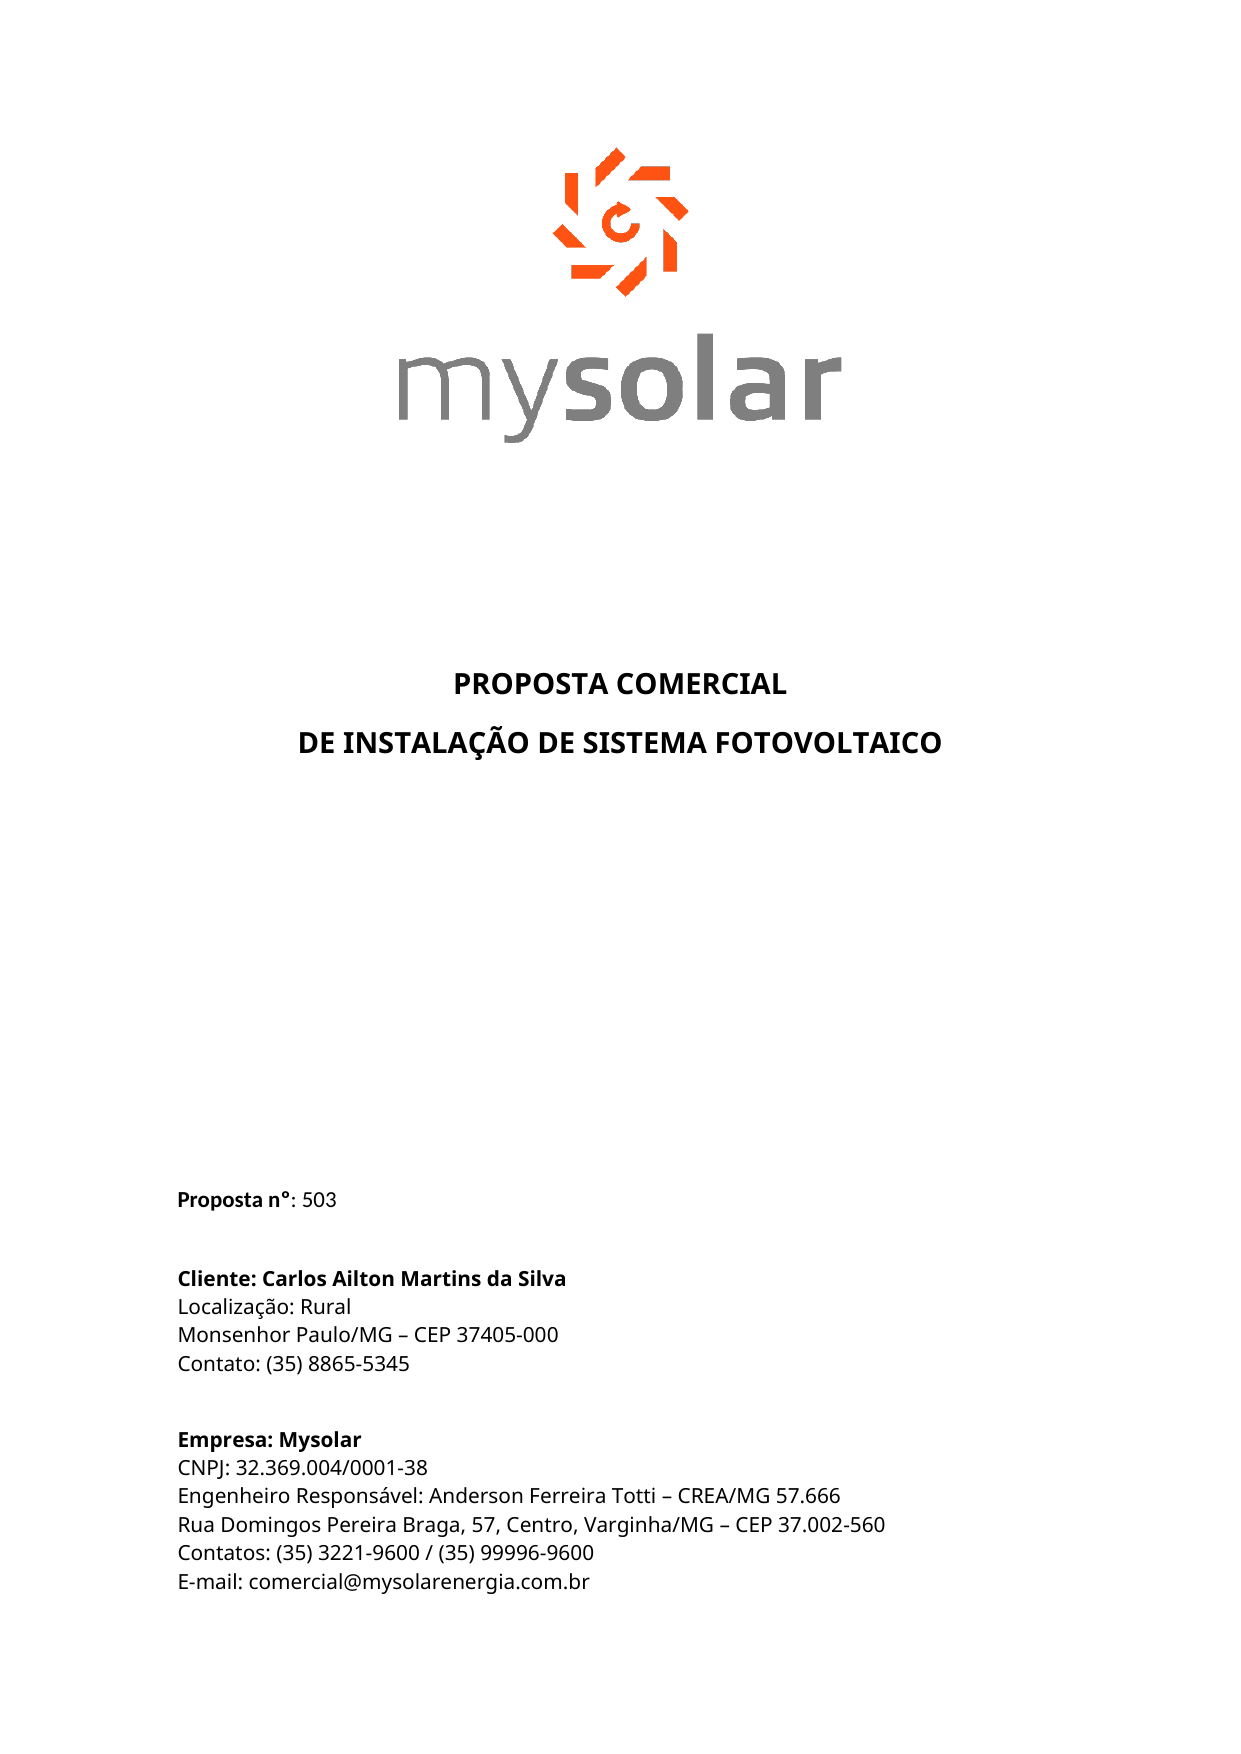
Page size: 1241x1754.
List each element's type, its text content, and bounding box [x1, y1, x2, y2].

text Contatos: (35) 3221-9600 / (35) 99996-9600 [177, 1538, 1063, 1567]
text PROPOSTA COMERCIAL [177, 663, 1063, 703]
text E-mail: comercial@mysolarenergia.com.br [177, 1567, 1063, 1595]
text Cliente: Carlos Ailton Martins da Silva [177, 1264, 1063, 1292]
picture [398, 147, 842, 443]
text Monsenhor Paulo/MG – CEP 37405-000 [177, 1321, 1063, 1349]
text CNPJ: 32.369.004/0001-38 [177, 1453, 1063, 1482]
text Proposta nº: 503 [177, 1186, 1063, 1213]
text Empresa: Mysolar [177, 1425, 1063, 1453]
text Engenheiro Responsável: Anderson Ferreira Totti – CREA/MG 57.666 [177, 1482, 1063, 1510]
text Contato: (35) 8865-5345 [177, 1349, 1063, 1377]
text Localização: Rural [177, 1292, 1063, 1321]
text Rua Domingos Pereira Braga, 57, Centro, Varginha/MG – CEP 37.002-560 [177, 1510, 1063, 1538]
text DE INSTALAÇÃO DE SISTEMA FOTOVOLTAICO [177, 723, 1063, 762]
